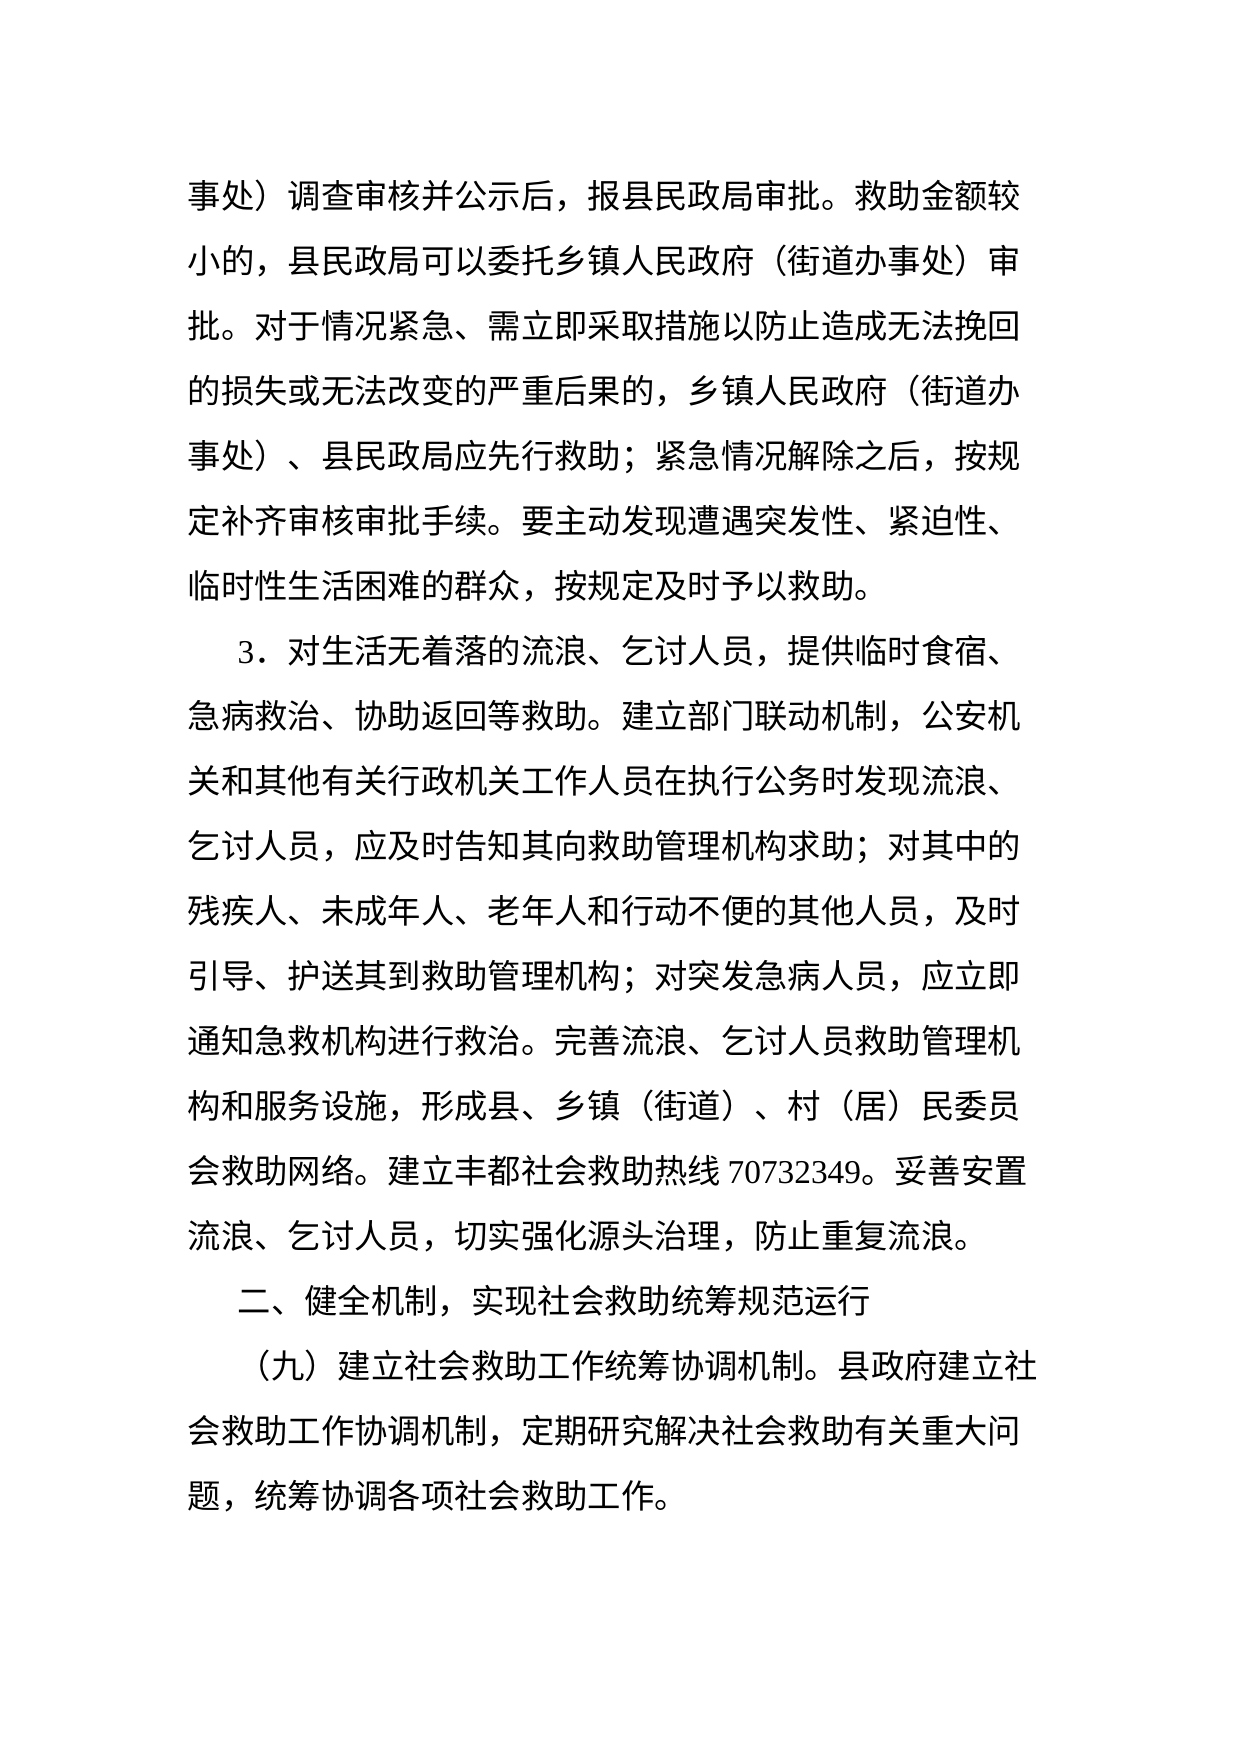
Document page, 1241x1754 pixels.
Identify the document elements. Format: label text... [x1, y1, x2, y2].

text 3．对生活无着落的流浪、乞讨人员，提供临时食宿、急病救治、协助返回等救助。建立部门联动机制，公安机关和其他有关行政机关工作人员在执行公务时发现流浪、乞讨人员，应及时告知其向救助管理机构求助；对其中的残疾人、未成年人、老年人和行动不便的其他人员，及时引导、护送其到救助管理机构；对突发急病人员，应立即通知急救机构进行救治。完善流浪、乞讨人员救助管理机构和服务设施，形成县、乡镇（街道）、村（居）民委员会救助网络。建立丰都社会救助热线70732349。妥善安置流浪、乞讨人员，切实强化源头治理，防止重复流浪。 [187, 617, 1053, 1267]
text （九）建立社会救助工作统筹协调机制。县政府建立社会救助工作协调机制，定期研究解决社会救助有关重大问题，统筹协调各项社会救助工作。 [187, 1332, 1053, 1527]
text 二、健全机制，实现社会救助统筹规范运行 [187, 1267, 1053, 1332]
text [187, 162, 1053, 617]
